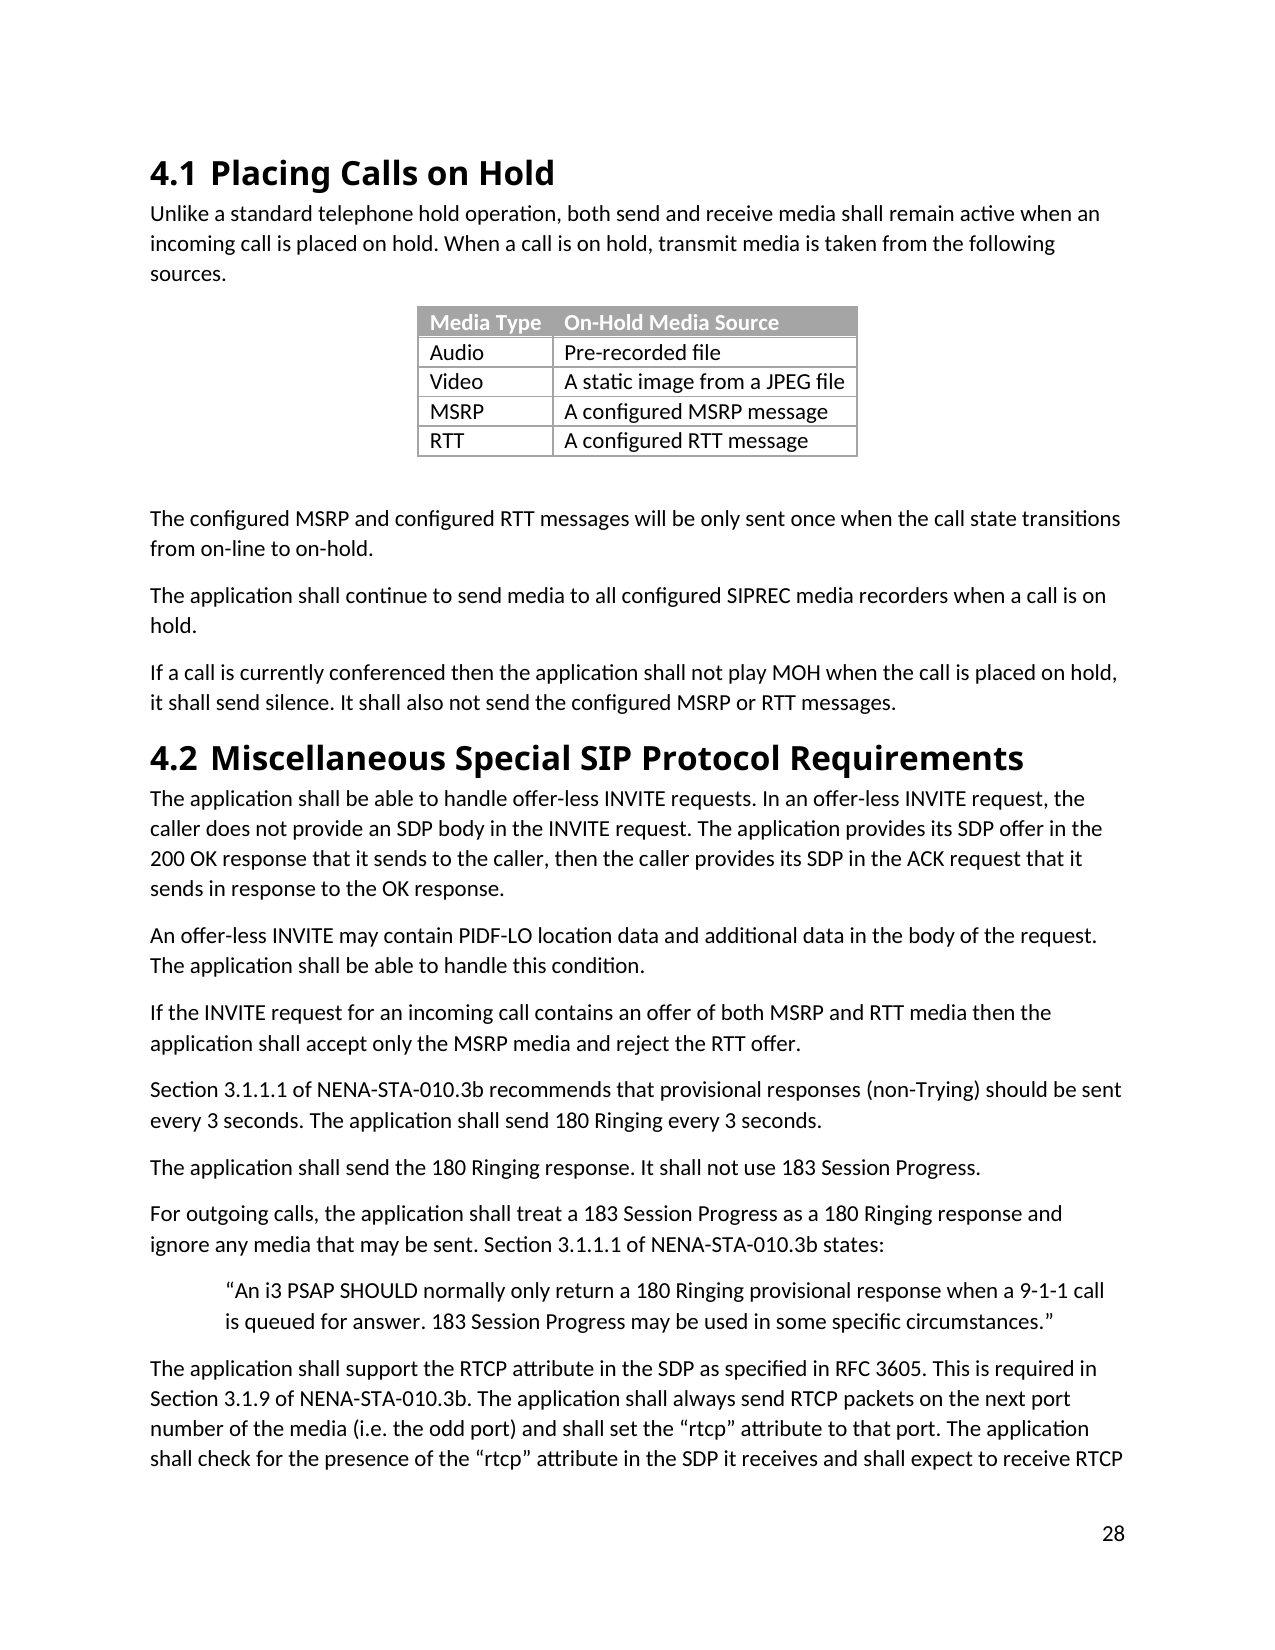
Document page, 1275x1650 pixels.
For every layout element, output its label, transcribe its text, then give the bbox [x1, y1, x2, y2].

table_header Media Type [419, 308, 552, 336]
table_cell A configured RTT message [554, 427, 856, 455]
text Section 3.1.1.1 of NENA-STA-010.3b recommends that provisional responses (non-Trying) should be sent every 3 seconds. The application shall send 180 Ringing every 3 seconds. [150, 1076, 1125, 1134]
table_cell Audio [419, 338, 552, 366]
table_cell RTT [419, 427, 552, 455]
table_cell Video [419, 368, 552, 396]
subtitle Placing Calls on Hold [150, 150, 1125, 195]
text The application shall be able to handle offer-less INVITE requests. In an offer-less INVITE request, the caller does not provide an SDP body in the INVITE request. The application provides its SDP offer in the 200 OK response that it sends to the caller, then the caller provides its SDP in the ACK request that it sends in response to the OK response. [150, 784, 1125, 902]
text If the INVITE request for an incoming call contains an offer of both MSRP and RTT media then the application shall accept only the MSRP media and reject the RTT offer. [150, 998, 1125, 1057]
text The application shall send the 180 Ringing response. It shall not use 183 Session Progress. [150, 1153, 1125, 1181]
text For outgoing calls, the application shall treat a 183 Session Progress as a 180 Ringing response and ignore any media that may be sent. Section 3.1.1.1 of NENA-STA-010.3b states: [150, 1199, 1125, 1258]
table_header On-Hold Media Source [554, 308, 856, 336]
text If a call is currently conferenced then the application shall not play MOH when the call is placed on hold, it shall send silence. It shall also not send the configured MSRP or RTT messages. [150, 658, 1125, 716]
table_cell Pre-recorded file [554, 338, 856, 366]
text The application shall continue to send media to all configured SIPREC media recorders when a call is on hold. [150, 581, 1125, 639]
text An offer-less INVITE may contain PIDF-LO location data and additional data in the body of the request. The application shall be able to handle this condition. [150, 921, 1125, 979]
text The configured MSRP and configured RTT messages will be only sent once when the call state transitions from on-line to on-hold. [150, 504, 1125, 562]
table_cell A configured MSRP message [554, 397, 856, 425]
subtitle Miscellaneous Special SIP Protocol Requirements [150, 735, 1125, 780]
text “An i3 PSAP SHOULD normally only return a 180 Ringing provisional response when a 9-1-1 call is queued for answer. 183 Session Progress may be used in some specific circumstances.” [225, 1277, 1125, 1335]
table_cell A static image from a JPEG file [554, 368, 856, 396]
table_cell MSRP [419, 397, 552, 425]
